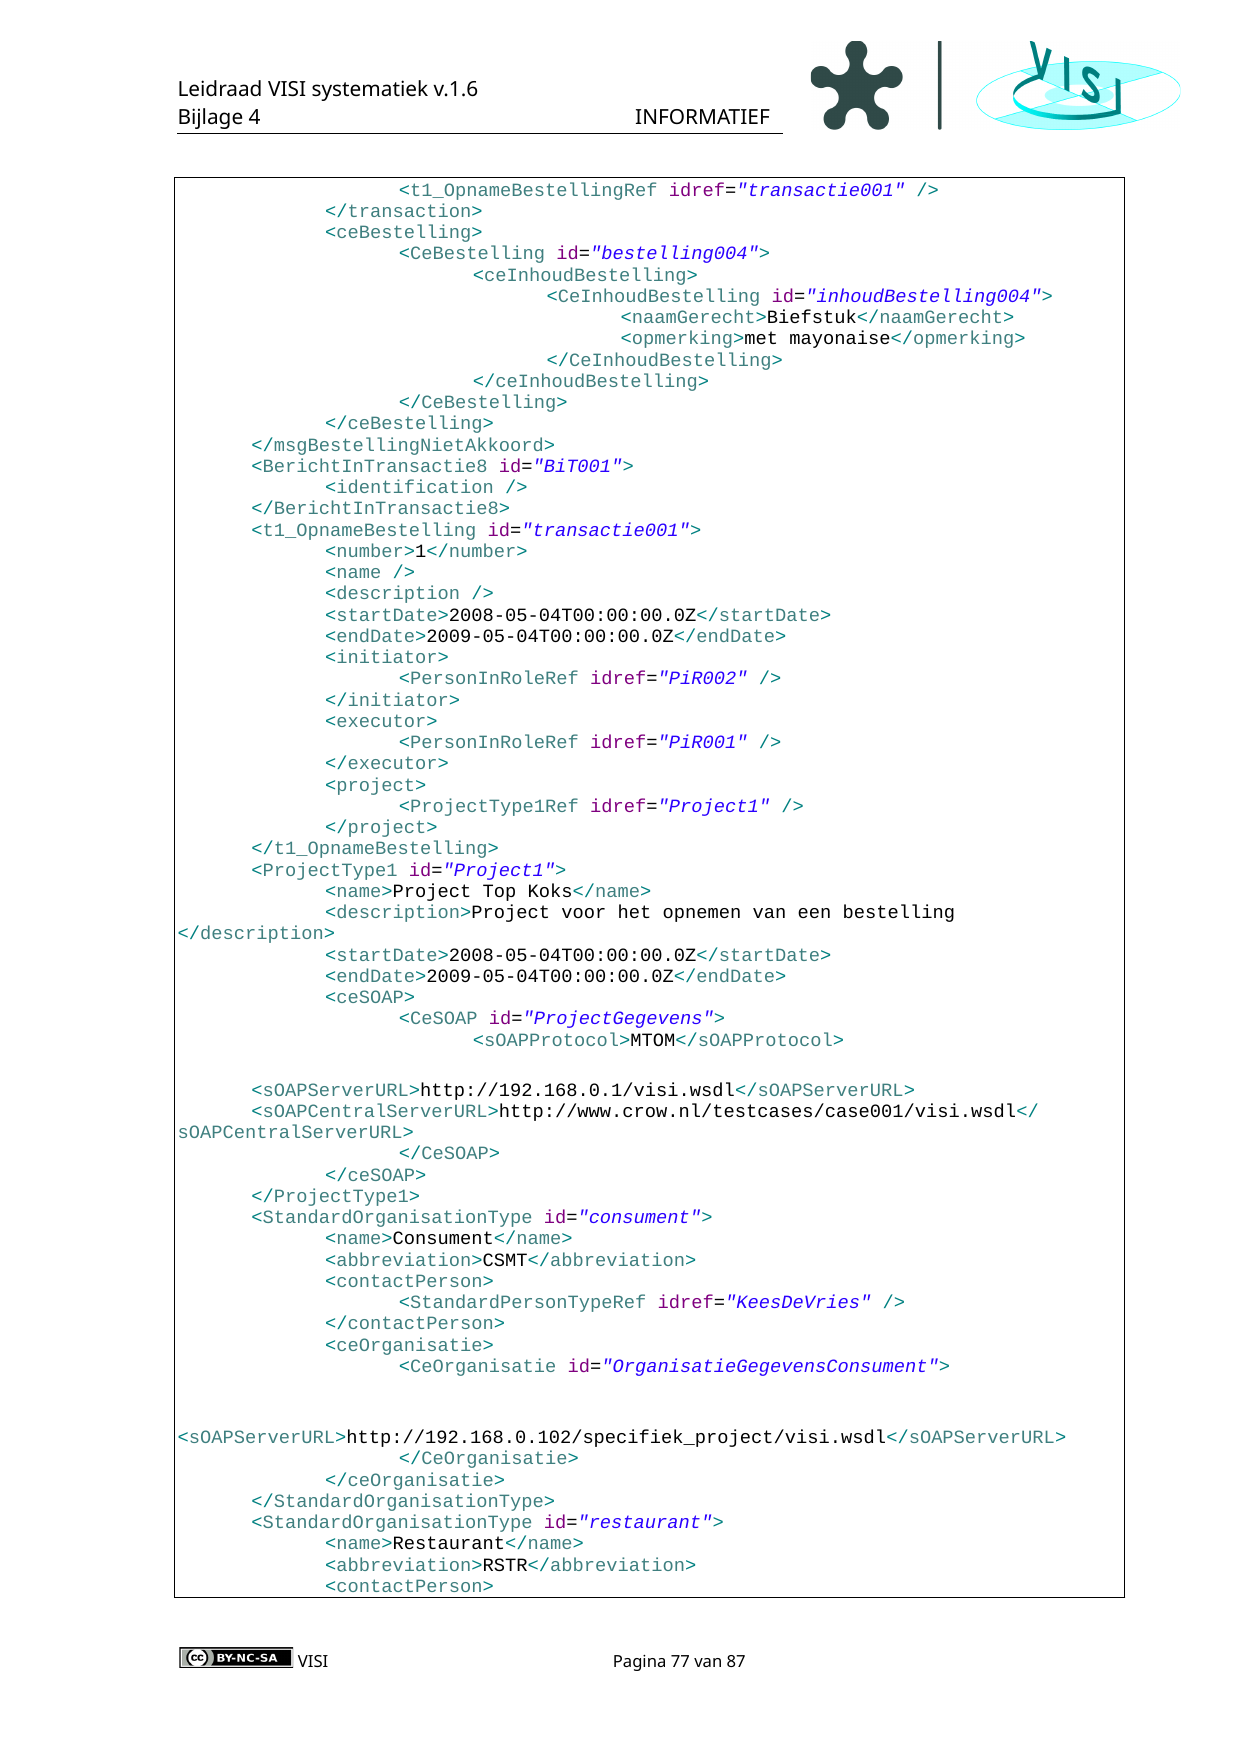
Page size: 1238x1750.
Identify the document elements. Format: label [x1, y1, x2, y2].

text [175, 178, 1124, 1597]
picture [179, 1647, 294, 1668]
picture [810, 41, 1181, 130]
